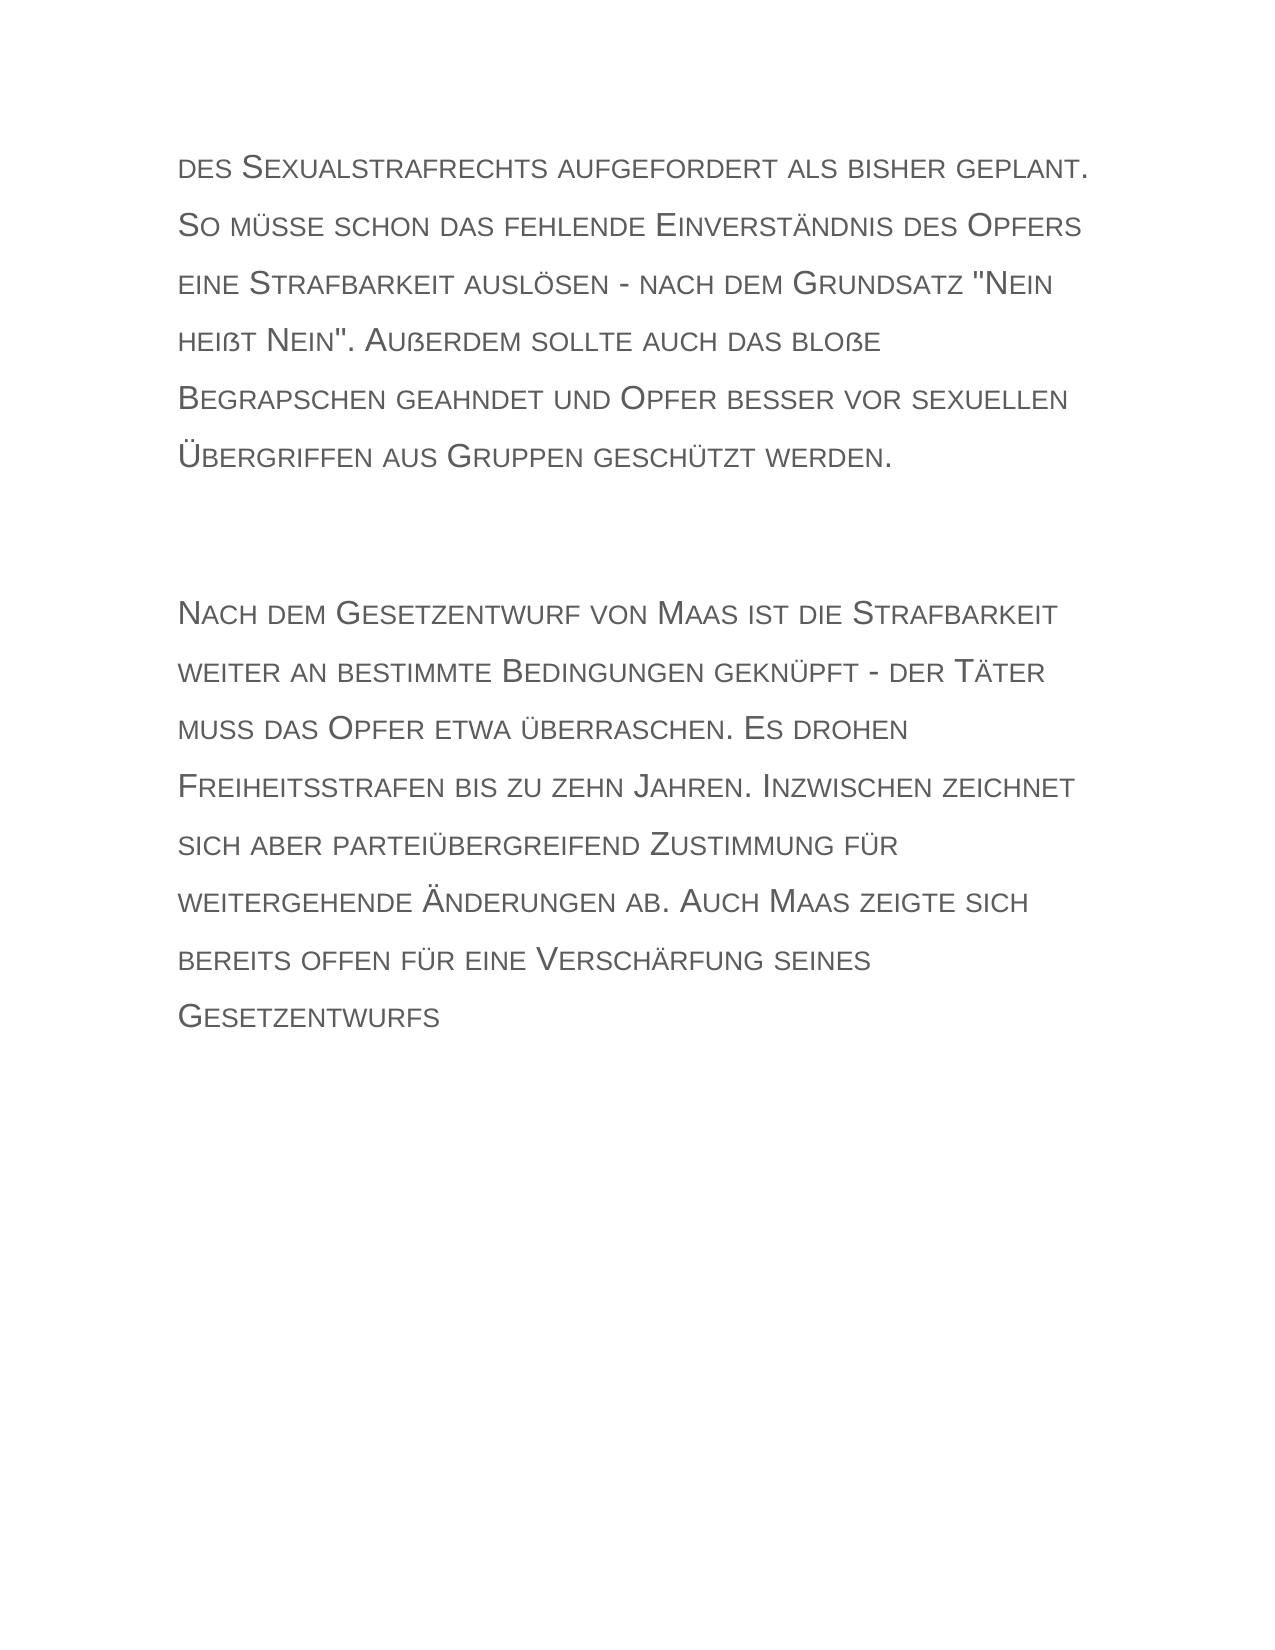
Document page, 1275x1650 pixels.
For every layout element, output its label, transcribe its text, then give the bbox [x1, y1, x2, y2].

text Nach dem Gesetzentwurf von Maas ist die Strafbarkeit weiter an bestimmte Bedingungen geknüpft - der Täter muss das Opfer etwa überraschen. Es drohen Freiheitsstrafen bis zu zehn Jahren. Inzwischen zeichnet sich aber parteiübergreifend Zustimmung für weitergehende Änderungen ab. Auch Maas zeigte sich bereits offen für eine Verschärfung seines Gesetzentwurfs [177, 593, 1098, 1035]
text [177, 148, 1098, 474]
